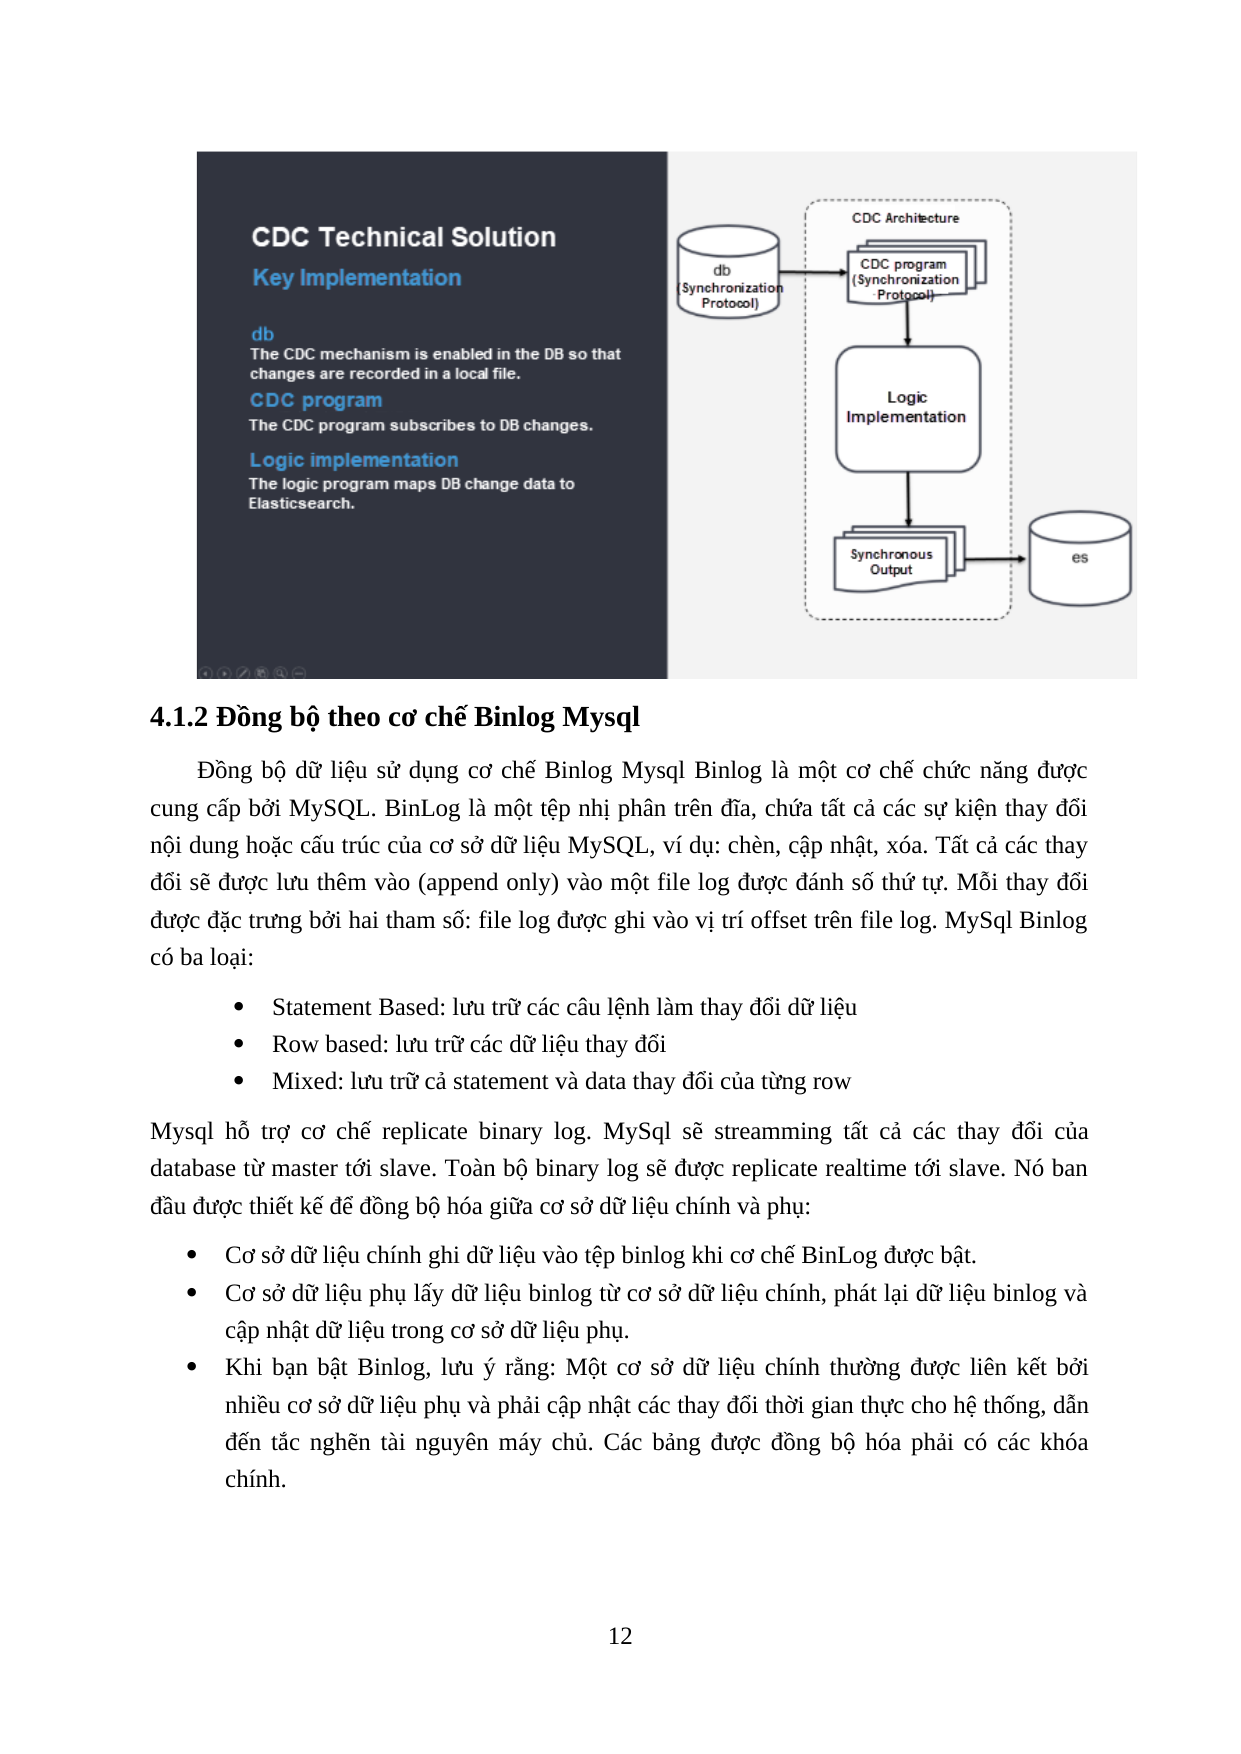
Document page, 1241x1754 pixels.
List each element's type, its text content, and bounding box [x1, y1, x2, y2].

list Statement Based: lưu trữ các câu lệnh làm thay đổi dữ liệu [234, 992, 1090, 1021]
list Row based: lưu trữ các dữ liệu thay đổi [234, 1029, 1090, 1058]
list Cơ sở dữ liệu chính ghi dữ liệu vào tệp binlog khi cơ chế BinLog được bật. [187, 1241, 1090, 1269]
text Đồng bộ dữ liệu sử dụng cơ chế Binlog Mysql Binlog là một cơ chế chức năng được cung cấp bởi MySQL. BinLog là một tệp nhị phân trên đĩa, chứa tất cả các sự kiện thay đổi nội dung hoặc cấu trúc của cơ sở dữ liệu MySQL, ví dụ: chèn, cập nhật, xóa. Tất cả các thay đổi sẽ được lưu thêm vào (append only) vào một file log được đánh số thứ tự. Mỗi thay đổi được đặc trưng bởi hai tham số: file log được ghi vào vị trí offset trên file log. MySql Binlog có ba loại: [150, 756, 1090, 971]
list Khi bạn bật Binlog, lưu ý rằng: Một cơ sở dữ liệu chính thường được liên kết bởi nhiều cơ sở dữ liệu phụ và phải cập nhật các thay đổi thời gian thực cho hệ thống, dẫn đến tắc nghẽn tài nguyên máy chủ. Các bảng được đồng bộ hóa phải có các khóa chính. [187, 1352, 1090, 1493]
picture [196, 150, 1138, 679]
list Cơ sở dữ liệu phụ lấy dữ liệu binlog từ cơ sở dữ liệu chính, phát lại dữ liệu binlog và cập nhật dữ liệu trong cơ sở dữ liệu phụ. [187, 1278, 1090, 1344]
text Mysql hỗ trợ cơ chế replicate binary log. MySql sẽ streamming tất cả các thay đổi của database từ master tới slave. Toàn bộ binary log sẽ được replicate realtime tới slave. Nó ban đầu được thiết kế để đồng bộ hóa giữa cơ sở dữ liệu chính và phụ: [150, 1116, 1090, 1219]
list Mixed: lưu trữ cả statement và data thay đổi của từng row [234, 1066, 1090, 1095]
subtitle 4.1.2 Đồng bộ theo cơ chế Binlog Mysql [150, 699, 1090, 733]
